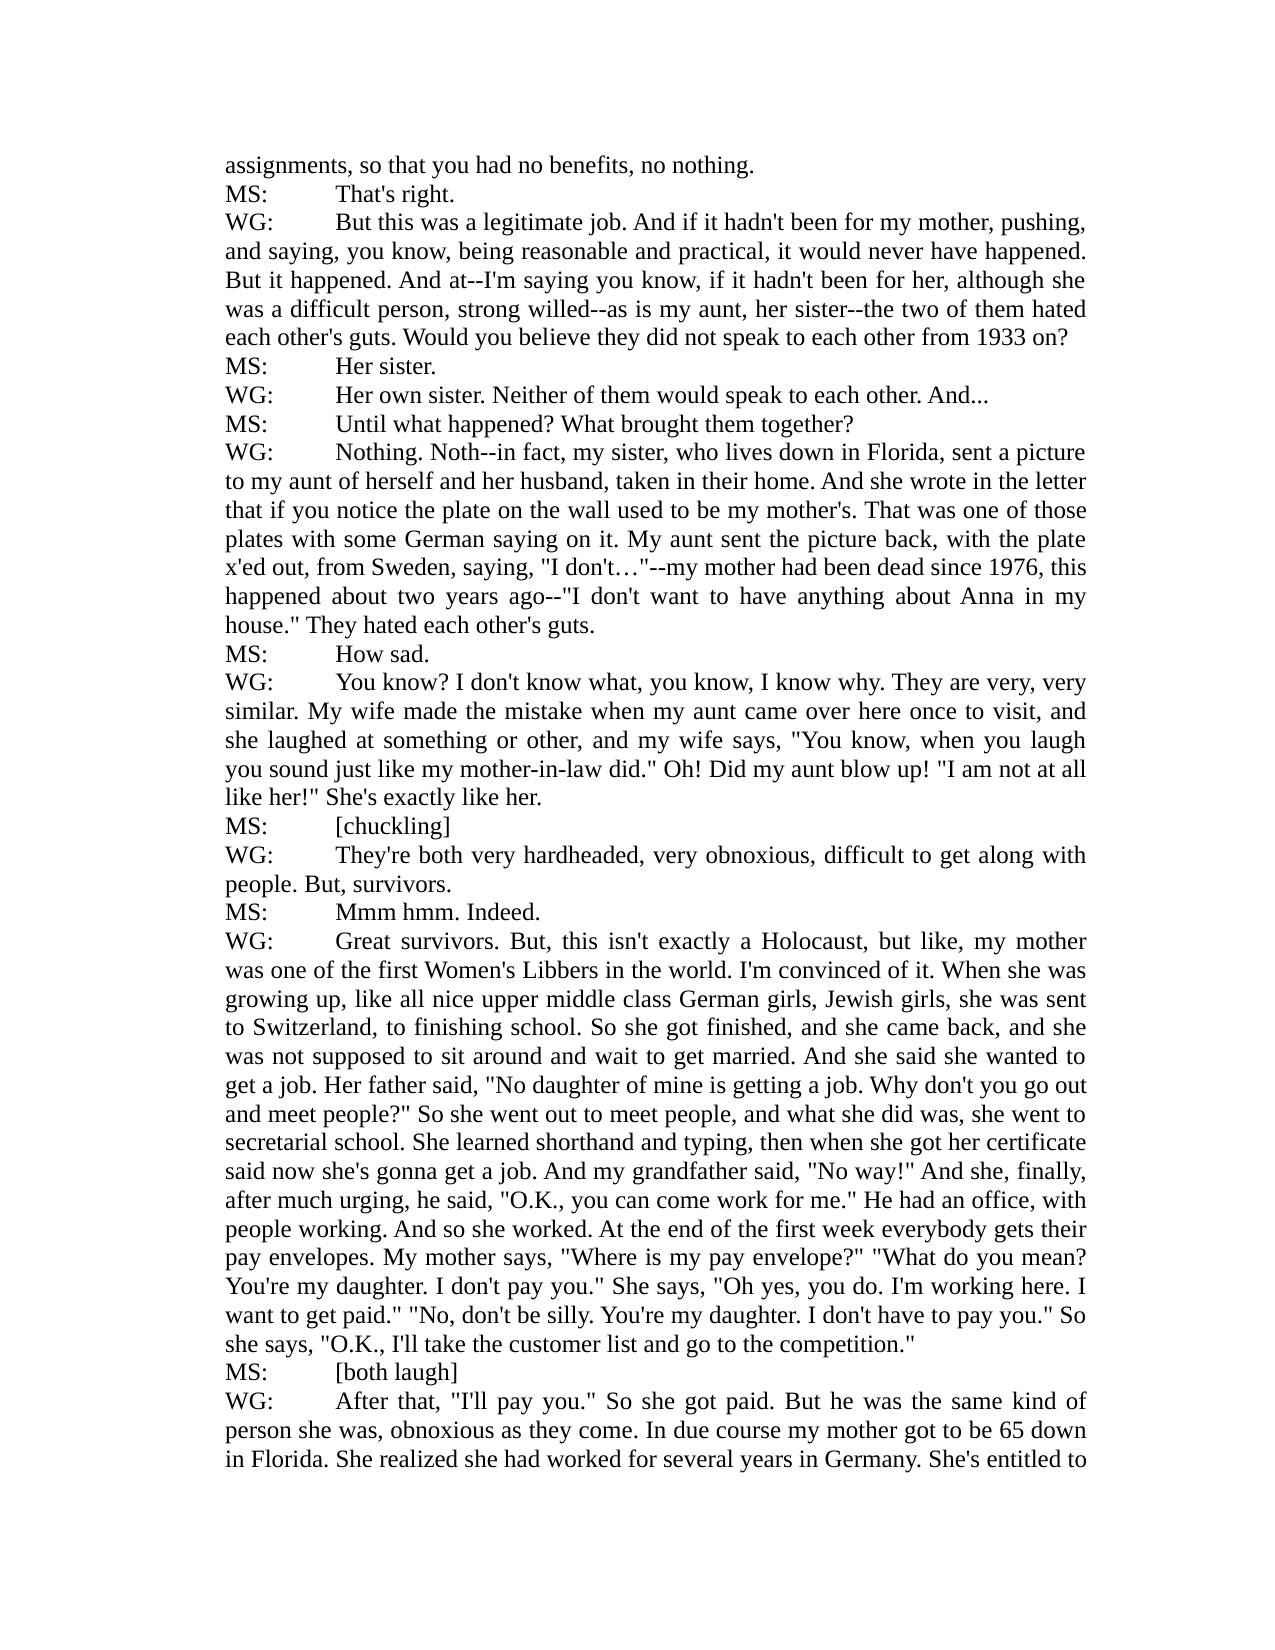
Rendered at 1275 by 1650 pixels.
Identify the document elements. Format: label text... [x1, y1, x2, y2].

text MS: [chuckling] [225, 869, 1087, 897]
text MS: Until what happened? What brought them together? [225, 466, 1087, 495]
text WG: Her own sister. Neither of them would speak to each other. And... [225, 437, 1087, 466]
text MS: Her sister. [225, 409, 1087, 437]
text WG: Great survivors. But, this isn't exactly a Holocaust, but like, my mother was one of the first Women's Libbers in the world. I'm convinced of it. When she was growing up, like all nice upper middle class German girls, Jewish girls, she was sent to Switzerland, to finishing school. So she got finished, and she came back, and she was not supposed to sit around and wait to get married. And she said she wanted to get a job. Her father said, "No daughter of mine is getting a job. Why don't you go out and meet people?" So she went out to meet people, and what she did was, she went to secretarial school. She learned shorthand and typing, then when she got her certificate said now she's gonna get a job. And my grandfather said, "No way!" And she, finally, after much urging, he said, "O.K., you can come work for me." He had an office, with people working. And so she worked. At the end of the first week everybody gets their pay envelopes. My mother says, "Where is my pay envelope?" "What do you mean? You're my daughter. I don't pay you." She says, "Oh yes, you do. I'm working here. I want to get paid." "No, don't be silly. You're my daughter. I don't have to pay you." So she says, "O.K., I'll take the customer list and go to the competition." [225, 984, 1087, 1415]
text WG: You know? I don't know what, you know, I know why. They are very, very similar. My wife made the mistake when my aunt came over here once to visit, and she laughed at something or other, and my wife says, "You know, when you laugh you sound just like my mother-in-law did." Oh! Did my aunt blow up! "I am not at all like her!" She's exactly like her. [225, 725, 1087, 869]
text WG: But this was a legitimate job. And if it hadn't been for my mother, pushing, and saying, you know, being reasonable and practical, it would never have happened. But it happened. And at--I'm saying you know, if it hadn't been for her, although she was a difficult person, strong willed--as is my aunt, her sister--the two of them hated each other's guts. Would you believe they did not speak to each other from 1933 on? [225, 265, 1087, 409]
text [225, 150, 1087, 236]
text MS: Mmm hmm. Indeed. [225, 955, 1087, 984]
text MS: How sad. [225, 696, 1087, 725]
text WG: They're both very hardheaded, very obnoxious, difficult to get along with people. But, survivors. [225, 897, 1087, 955]
text WG: Nothing. Noth--in fact, my sister, who lives down in Florida, sent a picture to my aunt of herself and her husband, taken in their home. And she wrote in the letter that if you notice the plate on the wall used to be my mother's. That was one of those plates with some German saying on it. My aunt sent the picture back, with the plate x'ed out, from Sweden, saying, "I don't…"--my mother had been dead since 1976, this happened about two years ago--"I don't want to have anything about Anna in my house." They hated each other's guts. [225, 495, 1087, 696]
text MS: [both laugh] [225, 1415, 1087, 1444]
text MS: That's right. [225, 236, 1087, 265]
